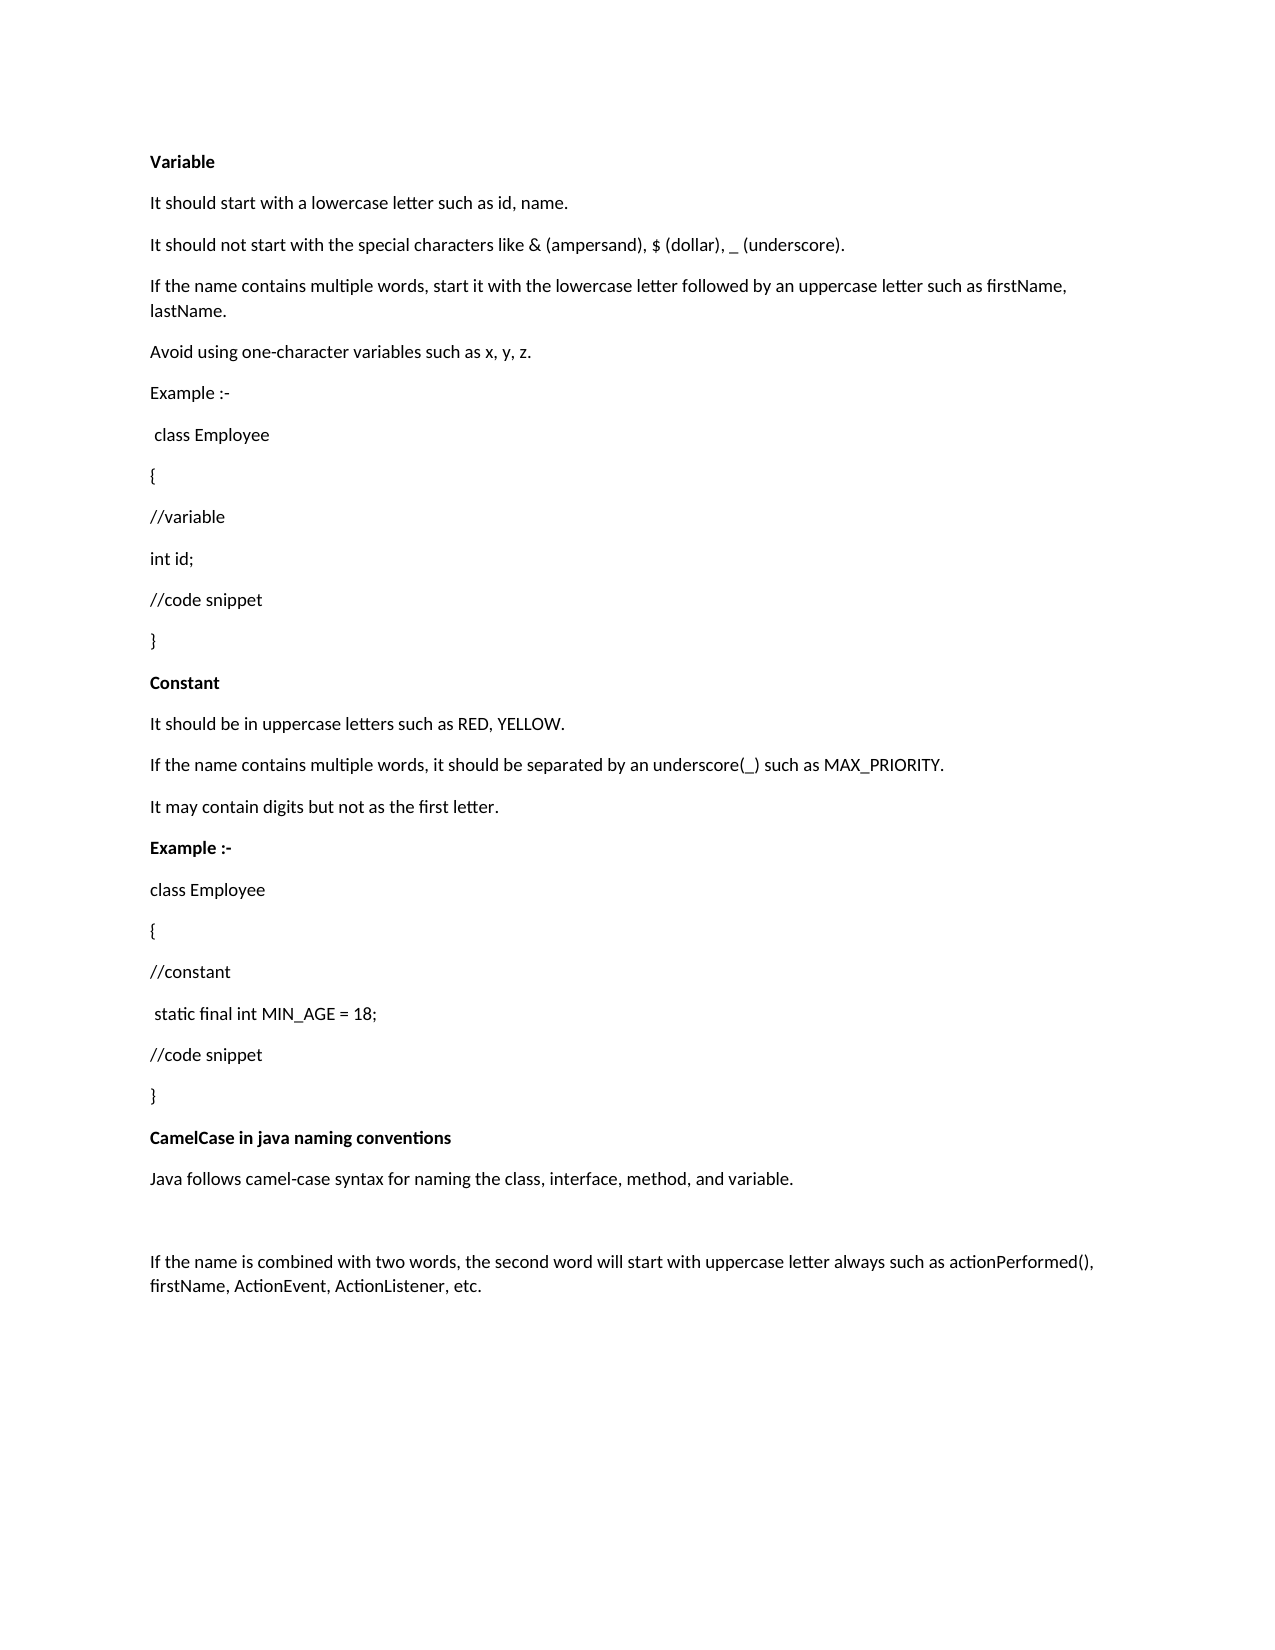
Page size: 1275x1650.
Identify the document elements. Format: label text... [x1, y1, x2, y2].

text //variable [150, 506, 1125, 528]
text It should be in uppercase letters such as RED, YELLOW. [150, 712, 1125, 735]
text It should not start with the special characters like & (ampersand), $ (dollar), _ (underscore). [150, 233, 1125, 256]
text //code snippet [150, 588, 1125, 611]
text Constant [150, 671, 1125, 694]
text { [150, 464, 1125, 487]
text int id; [150, 547, 1125, 570]
text //constant [150, 960, 1125, 983]
text If the name contains multiple words, it should be separated by an underscore(_) such as MAX_PRIORITY. [150, 754, 1125, 777]
text //code snippet [150, 1043, 1125, 1066]
text It may contain digits but not as the first letter. [150, 795, 1125, 818]
text } [150, 629, 1125, 652]
text } [150, 1084, 1125, 1107]
text class Employee [150, 878, 1125, 901]
text If the name is combined with two words, the second word will start with uppercase letter always such as actionPerformed(), firstName, ActionEvent, ActionListener, etc. [150, 1250, 1125, 1297]
text Avoid using one-character variables such as x, y, z. [150, 340, 1125, 363]
text static final int MIN_AGE = 18; [150, 1002, 1125, 1025]
text CamelCase in java naming conventions [150, 1126, 1125, 1149]
text { [150, 919, 1125, 942]
text Example :- [150, 381, 1125, 404]
text Java follows camel-case syntax for naming the class, interface, method, and variable. [150, 1167, 1125, 1190]
text class Employee [150, 423, 1125, 446]
text Variable [150, 150, 1125, 173]
text If the name contains multiple words, start it with the lowercase letter followed by an uppercase letter such as firstName, lastName. [150, 274, 1125, 322]
text It should start with a lowercase letter such as id, name. [150, 191, 1125, 214]
text Example :- [150, 836, 1125, 859]
